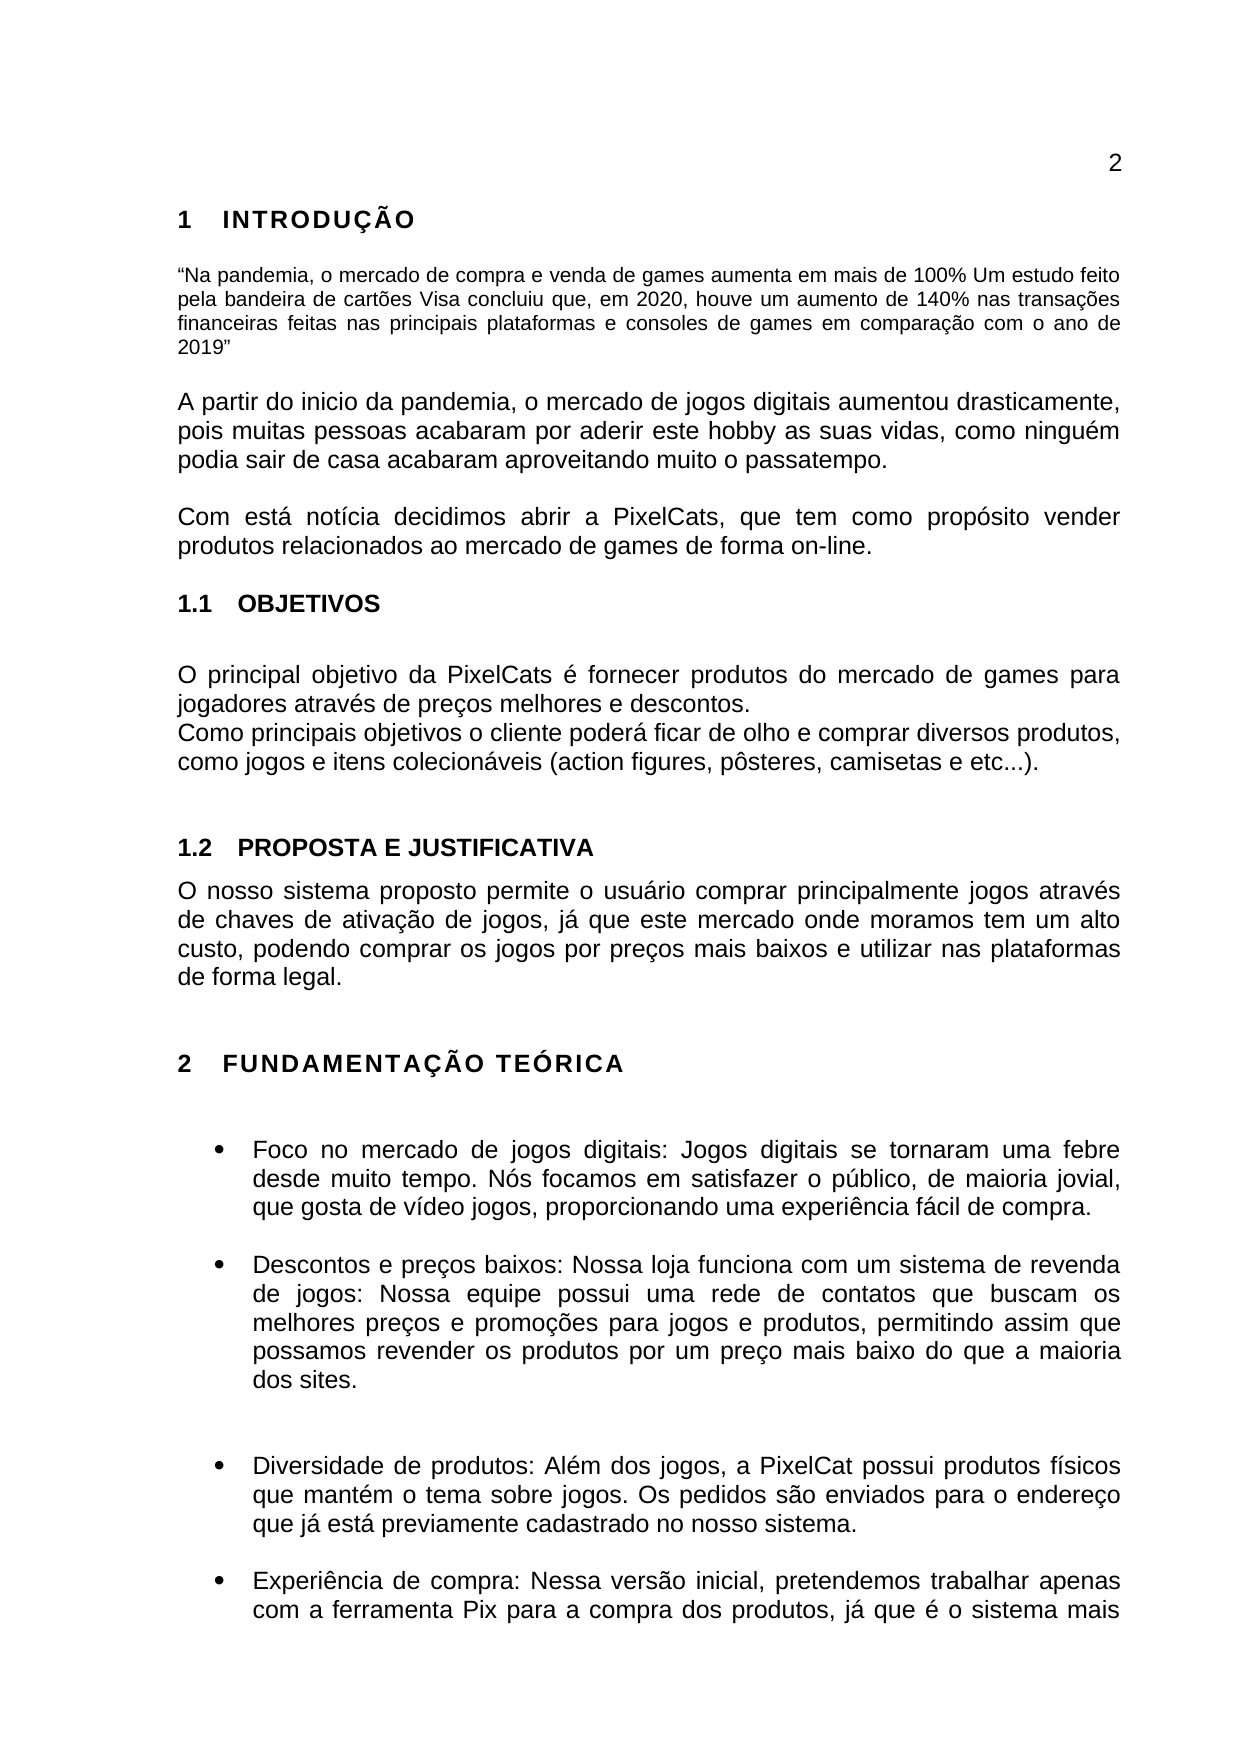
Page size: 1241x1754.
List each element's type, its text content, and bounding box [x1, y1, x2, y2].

list Foco no mercado de jogos digitais: Jogos digitais se tornaram uma febre desde muito tempo. Nós focamos em satisfazer o público, de maioria jovial, que gosta de vídeo jogos, proporcionando uma experiência fácil de compra. [215, 1135, 1122, 1221]
subtitle OBJETIVOS [177, 588, 1122, 617]
subtitle INTRODUÇÃO [177, 205, 1122, 234]
text Como principais objetivos o cliente poderá ficar de olho e comprar diversos produtos, como jogos e itens colecionáveis (action figures, pôsteres, camisetas e etc...). [177, 718, 1122, 775]
subtitle PROPOSTA E JUSTIFICATIVA [177, 833, 1122, 862]
list Diversidade de produtos: Além dos jogos, a PixelCat possui produtos físicos que mantém o tema sobre jogos. Os pedidos são enviados para o endereço que já está previamente cadastrado no nosso sistema. [215, 1451, 1122, 1538]
text Com está notícia decidimos abrir a PixelCats, que tem como propósito vender produtos relacionados ao mercado de games de forma on-line. [177, 502, 1122, 560]
text A partir do inicio da pandemia, o mercado de jogos digitais aumentou drasticamente, pois muitas pessoas acabaram por aderir este hobby as suas vidas, como ninguém podia sair de casa acabaram aproveitando muito o passatempo. [177, 387, 1122, 473]
list Descontos e preços baixos: Nossa loja funciona com um sistema de revenda de jogos: Nossa equipe possui uma rede de contatos que buscam os melhores preços e promoções para jogos e produtos, permitindo assim que possamos revender os produtos por um preço mais baixo do que a maioria dos sites. [215, 1250, 1122, 1394]
text O principal objetivo da PixelCats é fornecer produtos do mercado de games para jogadores através de preços melhores e descontos. [177, 660, 1122, 718]
text O nosso sistema proposto permite o usuário comprar principalmente jogos através de chaves de ativação de jogos, já que este mercado onde moramos tem um alto custo, podendo comprar os jogos por preços mais baixos e utilizar nas plataformas de forma legal. [177, 876, 1122, 991]
subtitle FUNDAMENTAÇÃO TEÓRICA [177, 1048, 1122, 1077]
text “Na pandemia, o mercado de compra e venda de games aumenta em mais de 100% Um estudo feito pela bandeira de cartões Visa concluiu que, em 2020, houve um aumento de 140% nas transações financeiras feitas nas principais plataformas e consoles de games em comparação com o ano de 2019” [177, 263, 1122, 358]
